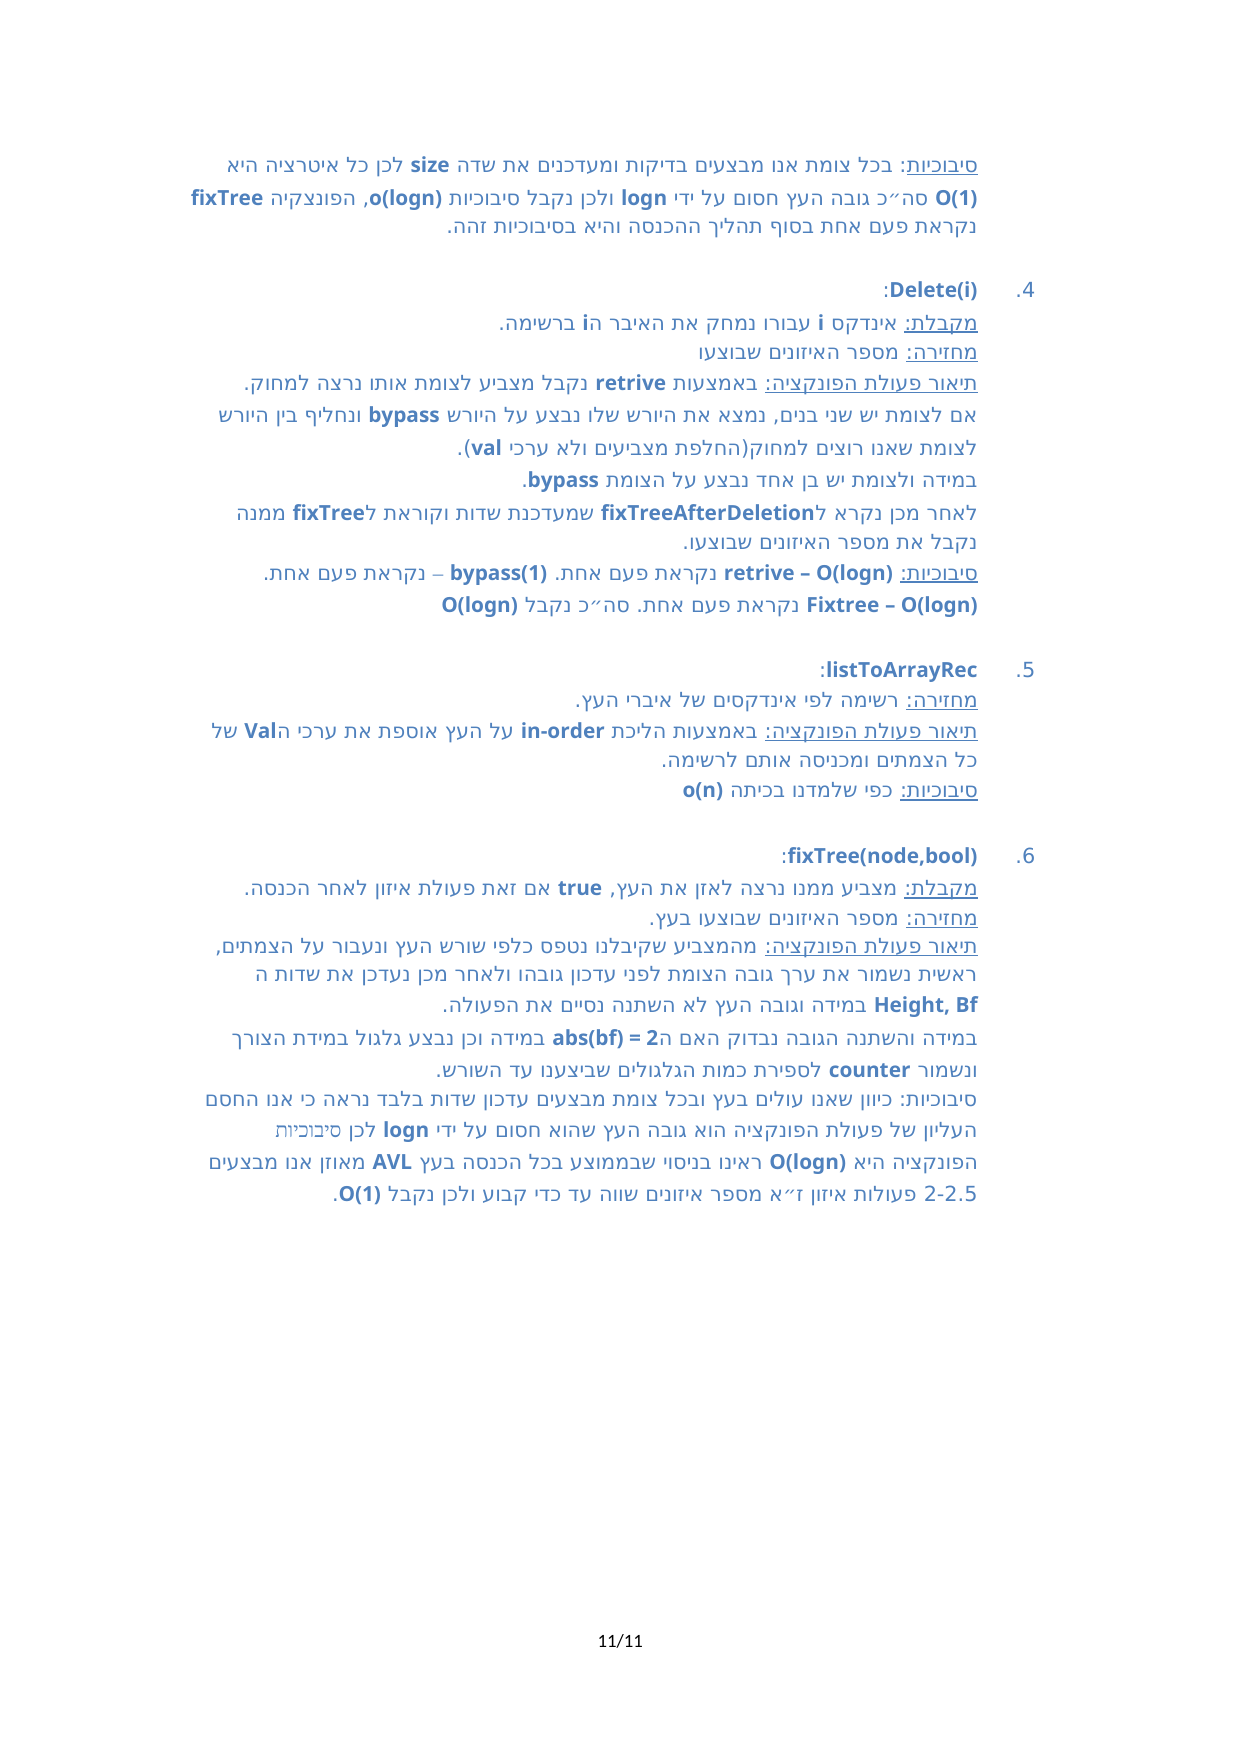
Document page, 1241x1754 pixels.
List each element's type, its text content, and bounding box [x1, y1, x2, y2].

list מחזירה: מספר האיזונים שבוצעו בעץ. [187, 906, 978, 930]
list סיבוכיות: retrive – O(logn) נקראת פעם אחת. bypass(1) – נקראת פעם אחת. Fixtree – O(logn) נקראת פעם אחת. סה״כ נקבל O(logn) [187, 558, 978, 619]
list לאחר מכן נקרא לfixTreeAfterDeletion שמעדכנת שדות וקוראת לfixTree ממנה נקבל את מספר האיזונים שבוצעו. [187, 498, 978, 554]
list listToArrayRec: [187, 655, 1015, 684]
list מקבלת: מצביע ממנו נרצה לאזן את העץ, true אם זאת פעולת איזון לאחר הכנסה. [187, 873, 978, 902]
list תיאור פעולת הפונקציה: באמצעות retrive נקבל מצביע לצומת אותו נרצה למחוק. [187, 368, 978, 396]
list מחזירה: מספר האיזונים שבוצעו [187, 340, 978, 364]
list מחזירה: רשימה לפי אינדקסים של איברי העץ. [187, 688, 978, 712]
list תיאור פעולת הפונקציה: מהמצביע שקיבלנו נטפס כלפי שורש העץ ונעבור על הצמתים, ראשית נשמור את ערך גובה הצומת לפני עדכון גובהו ולאחר מכן נעדכן את שדות הHeight, Bf במידה וגובה העץ לא השתנה נסיים את הפעולה. [187, 934, 978, 1018]
list סיבוכיות: בכל צומת אנו מבצעים בדיקות ומעדכנים את שדה size לכן כל איטרציה היא O(1) סה״כ גובה העץ חסום על ידי logn ולכן נקבל סיבוכיות o(logn), הפונצקיה fixTree נקראת פעם אחת בסוף תהליך ההכנסה והיא בסיבוכיות זהה. [187, 150, 978, 239]
list fixTree(node,bool): [187, 841, 1015, 869]
list סיבוכיות: כפי שלמדנו בכיתה o(n) [187, 776, 978, 804]
list סיבוכיות: כיוון שאנו עולים בעץ ובכל צומת מבצעים עדכון שדות בלבד נראה כי אנו החסם העליון של פעולת הפונקציה הוא גובה העץ שהוא חסום על ידי logn לכן סיבוכיות הפונקציה היא O(logn) ראינו בניסוי שבממוצע בכל הכנסה בעץ AVL מאוזן אנו מבצעים 2-2.5 פעולות איזון ז״א מספר איזונים שווה עד כדי קבוע ולכן נקבל O(1). [187, 1087, 978, 1207]
list מקבלת: אינדקס i עבורו נמחק את האיבר הi ברשימה. [187, 308, 978, 336]
list אם לצומת יש שני בנים, נמצא את היורש שלו נבצע על היורש bypass ונחליף בין היורש לצומת שאנו רוצים למחוק(החלפת מצביעים ולא ערכי val). [187, 401, 978, 461]
list במידה ולצומת יש בן אחד נבצע על הצומת bypass. [187, 465, 978, 494]
list תיאור פעולת הפונקציה: באמצעות הליכת in-order על העץ אוספת את ערכי הVal של כל הצמתים ומכניסה אותם לרשימה. [187, 716, 978, 772]
list Delete(i): [187, 275, 1015, 303]
list במידה והשתנה הגובה נבדוק האם הabs(bf) = 2 במידה וכן נבצע גלגול במידת הצורך ונשמור counter לספירת כמות הגלגולים שביצענו עד השורש. [187, 1023, 978, 1083]
